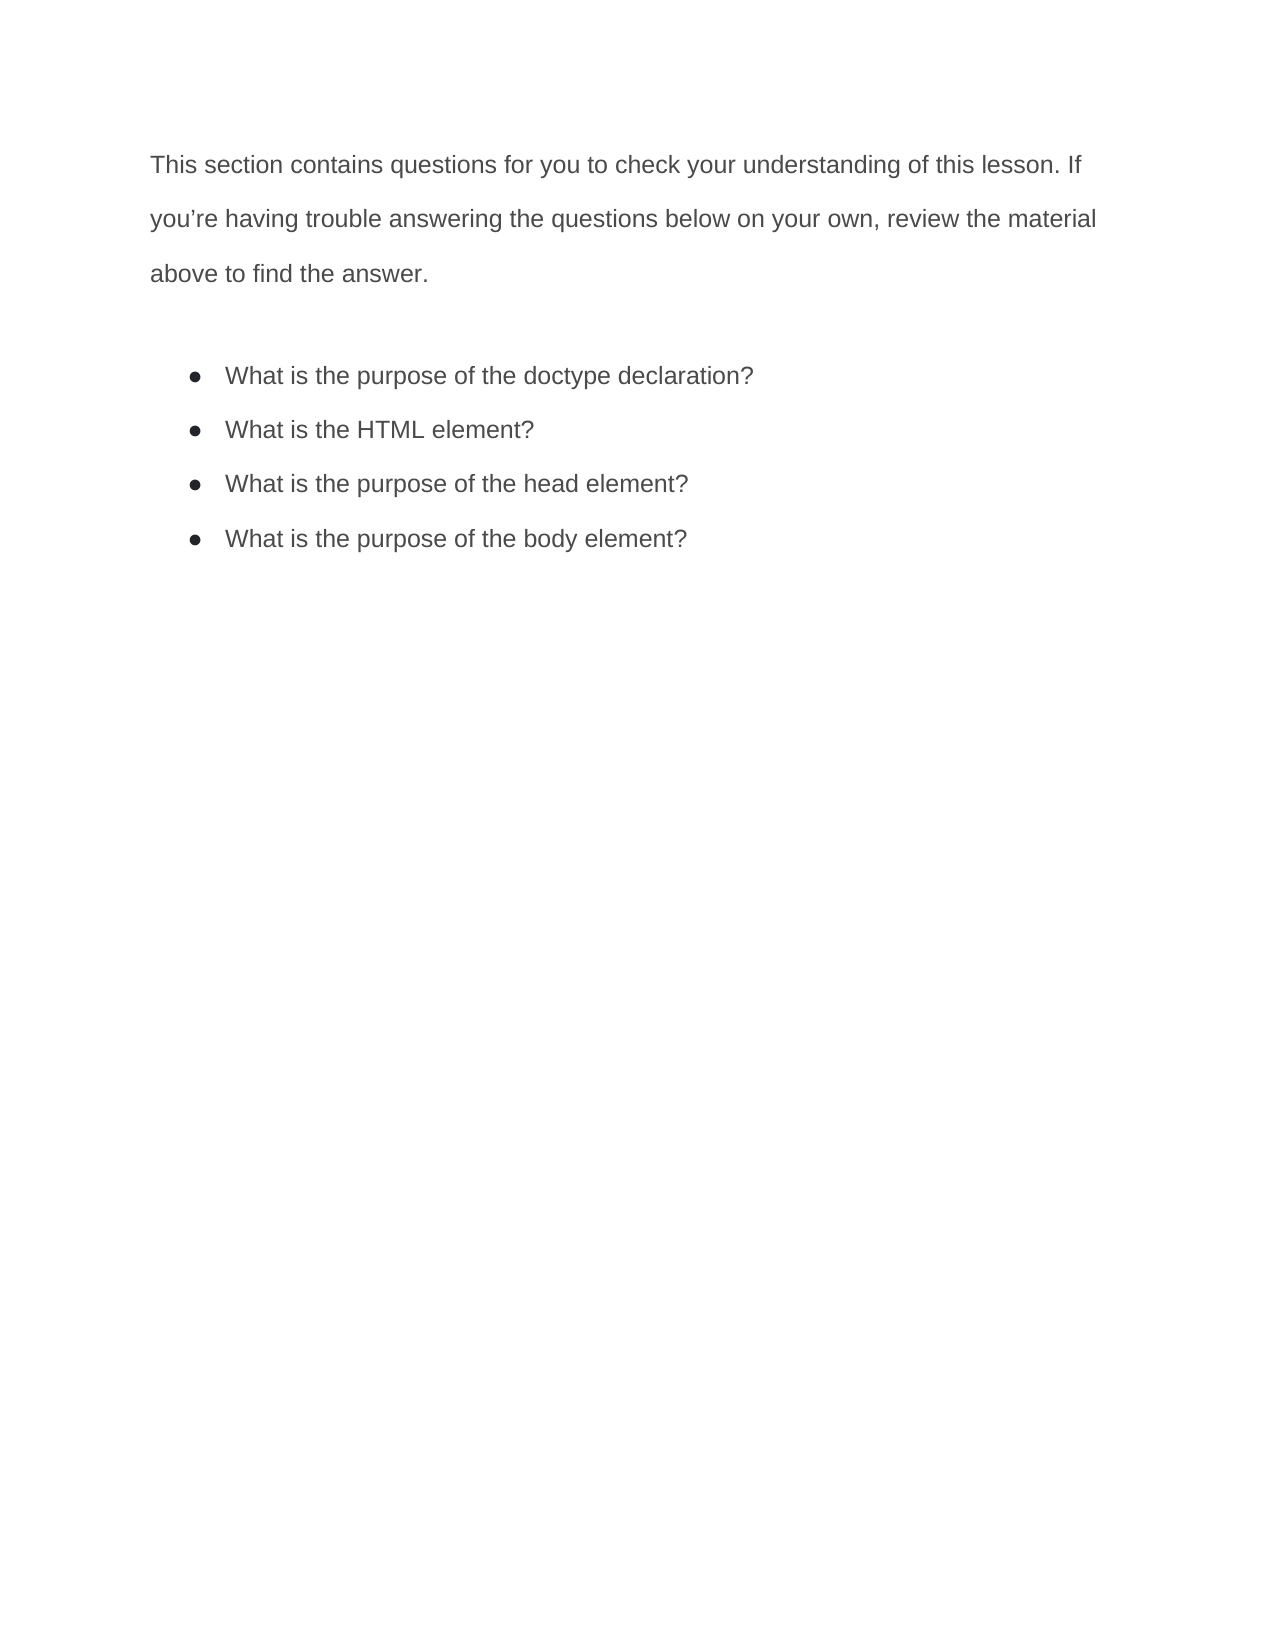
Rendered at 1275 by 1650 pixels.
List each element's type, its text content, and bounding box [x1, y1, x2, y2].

list What is the purpose of the doctype declaration? [187, 361, 1125, 389]
text This section contains questions for you to check your understanding of this lesson. If you’re having trouble answering the questions below on your own, review the material above to find the answer. [150, 150, 1125, 287]
list What is the purpose of the head element? [187, 469, 1125, 498]
list What is the purpose of the body element? [187, 523, 1125, 552]
list What is the HTML element? [187, 415, 1125, 444]
